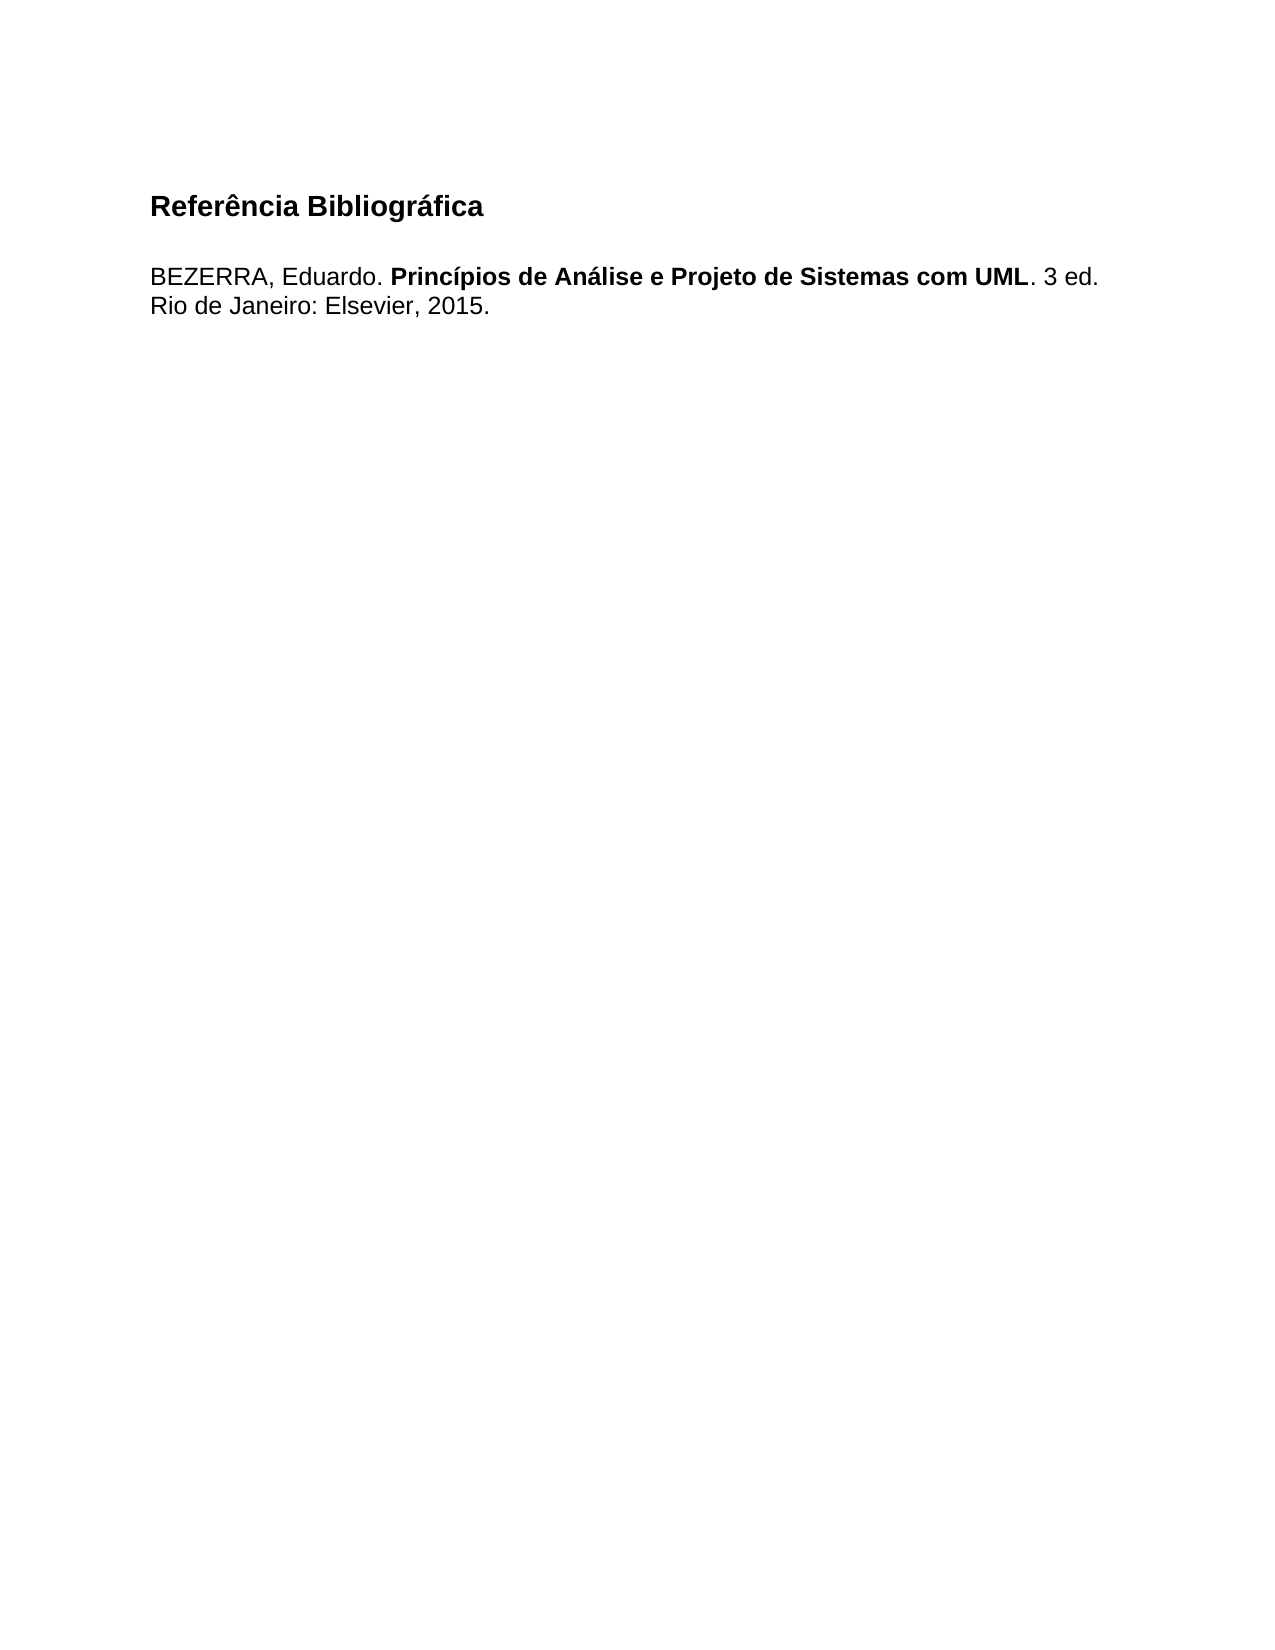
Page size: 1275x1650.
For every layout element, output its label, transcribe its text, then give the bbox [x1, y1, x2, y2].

text BEZERRA, Eduardo. Princípios de Análise e Projeto de Sistemas com UML. 3 ed. Rio de Janeiro: Elsevier, 2015. [150, 262, 1125, 320]
subtitle Referência Bibliográfica [150, 189, 1125, 222]
